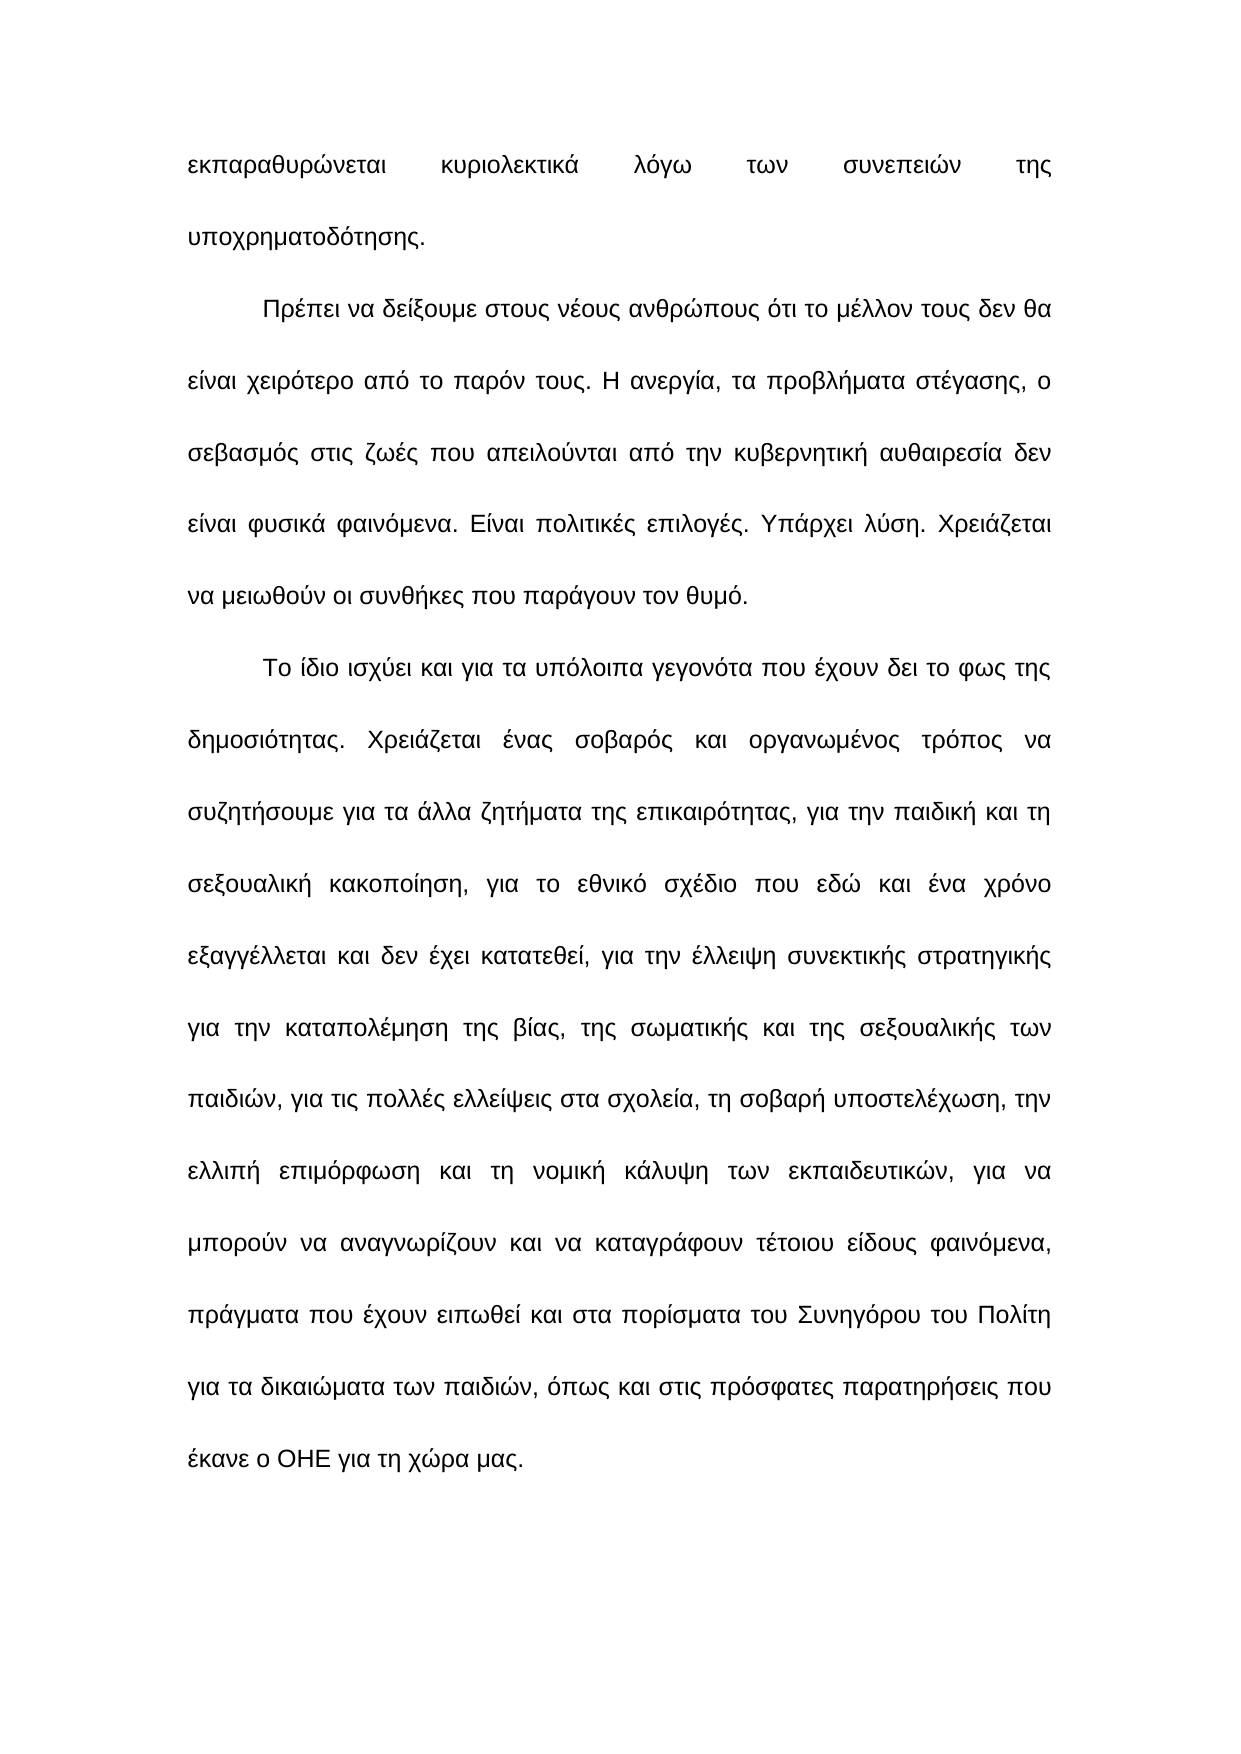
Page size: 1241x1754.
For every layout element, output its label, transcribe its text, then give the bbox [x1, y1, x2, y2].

text Πρέπει να δείξουμε στους νέους ανθρώπους ότι το μέλλον τους δεν θα είναι χειρότερο από το παρόν τους. Η ανεργία, τα προβλήματα στέγασης, ο σεβασμός στις ζωές που απειλούνται από την κυβερνητική αυθαιρεσία δεν είναι φυσικά φαινόμενα. Είναι πολιτικές επιλογές. Υπάρχει λύση. Χρειάζεται να μειωθούν οι συνθήκες που παράγουν τον θυμό. [187, 294, 1053, 610]
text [187, 150, 1053, 251]
text Το ίδιο ισχύει και για τα υπόλοιπα γεγονότα που έχουν δει το φως της δημοσιότητας. Χρειάζεται ένας σοβαρός και οργανωμένος τρόπος να συζητήσουμε για τα άλλα ζητήματα της επικαιρότητας, για την παιδική και τη σεξουαλική κακοποίηση, για το εθνικό σχέδιο που εδώ και ένα χρόνο εξαγγέλλεται και δεν έχει κατατεθεί, για την έλλειψη συνεκτικής στρατηγικής για την καταπολέμηση της βίας, της σωματικής και της σεξουαλικής των παιδιών, για τις πολλές ελλείψεις στα σχολεία, τη σοβαρή υποστελέχωση, την ελλιπή επιμόρφωση και τη νομική κάλυψη των εκπαιδευτικών, για να μπορούν να αναγνωρίζουν και να καταγράφουν τέτοιου είδους φαινόμενα, πράγματα που έχουν ειπωθεί και στα πορίσματα του Συνηγόρου του Πολίτη για τα δικαιώματα των παιδιών, όπως και στις πρόσφατες παρατηρήσεις που έκανε ο ΟΗΕ για τη χώρα μας. [187, 653, 1053, 1472]
